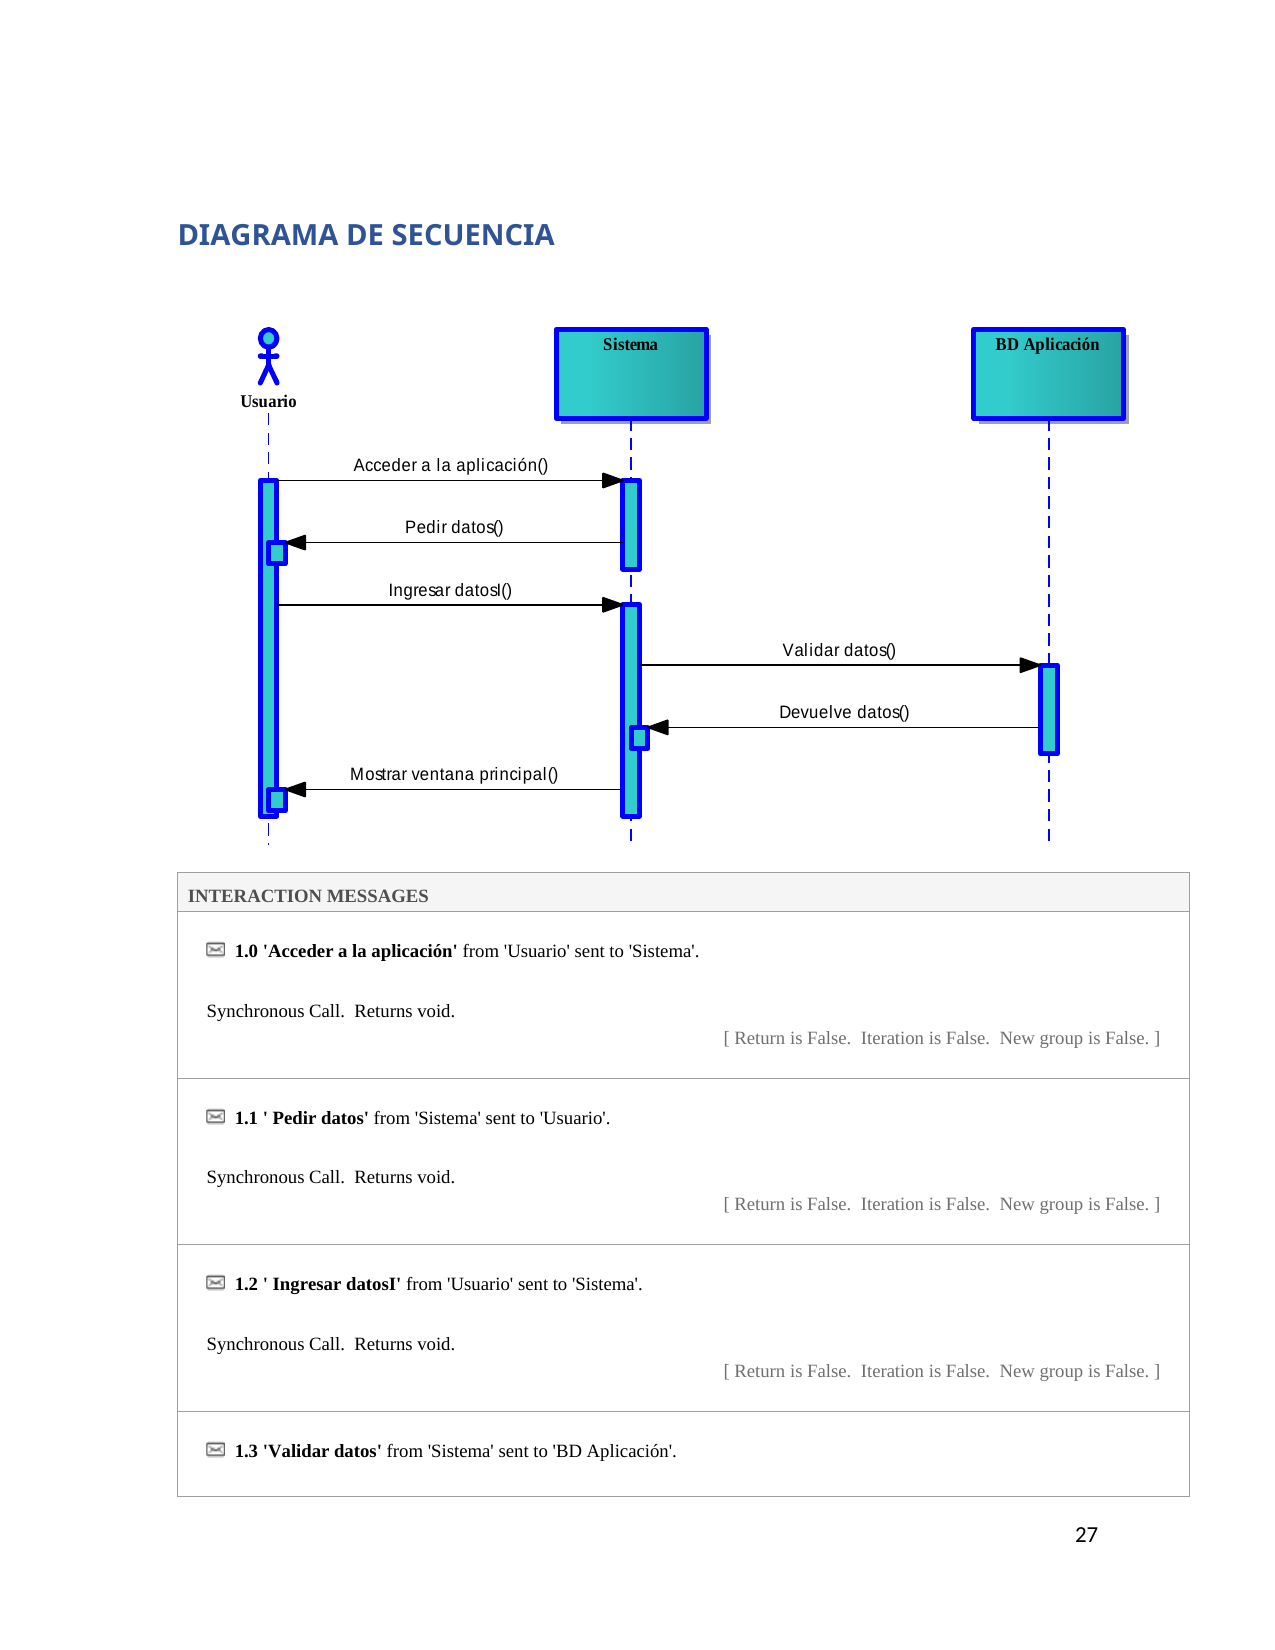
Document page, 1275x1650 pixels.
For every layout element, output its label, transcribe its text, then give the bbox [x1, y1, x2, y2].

table_header INTERACTION MESSAGES [178, 873, 1189, 911]
picture [206, 1438, 225, 1458]
picture [206, 1105, 225, 1125]
picture [206, 938, 225, 958]
subtitle DIAGRAMA DE SECUENCIA [177, 214, 1098, 254]
picture [206, 1272, 225, 1291]
table_cell 1.2 ' Ingresar datosI' from 'Usuario' sent to 'Sistema'. Synchronous Call. Returns void. [ Return is False. Iteration is False. New group is False. ] [178, 1245, 1189, 1411]
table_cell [178, 1412, 1189, 1496]
table_cell 1.0 'Acceder a la aplicación' from 'Usuario' sent to 'Sistema'. Synchronous Call. Returns void. [ Return is False. Iteration is False. New group is False. ] [178, 912, 1189, 1077]
table_cell 1.1 ' Pedir datos' from 'Sistema' sent to 'Usuario'. Synchronous Call. Returns void. [ Return is False. Iteration is False. New group is False. ] [178, 1079, 1189, 1244]
